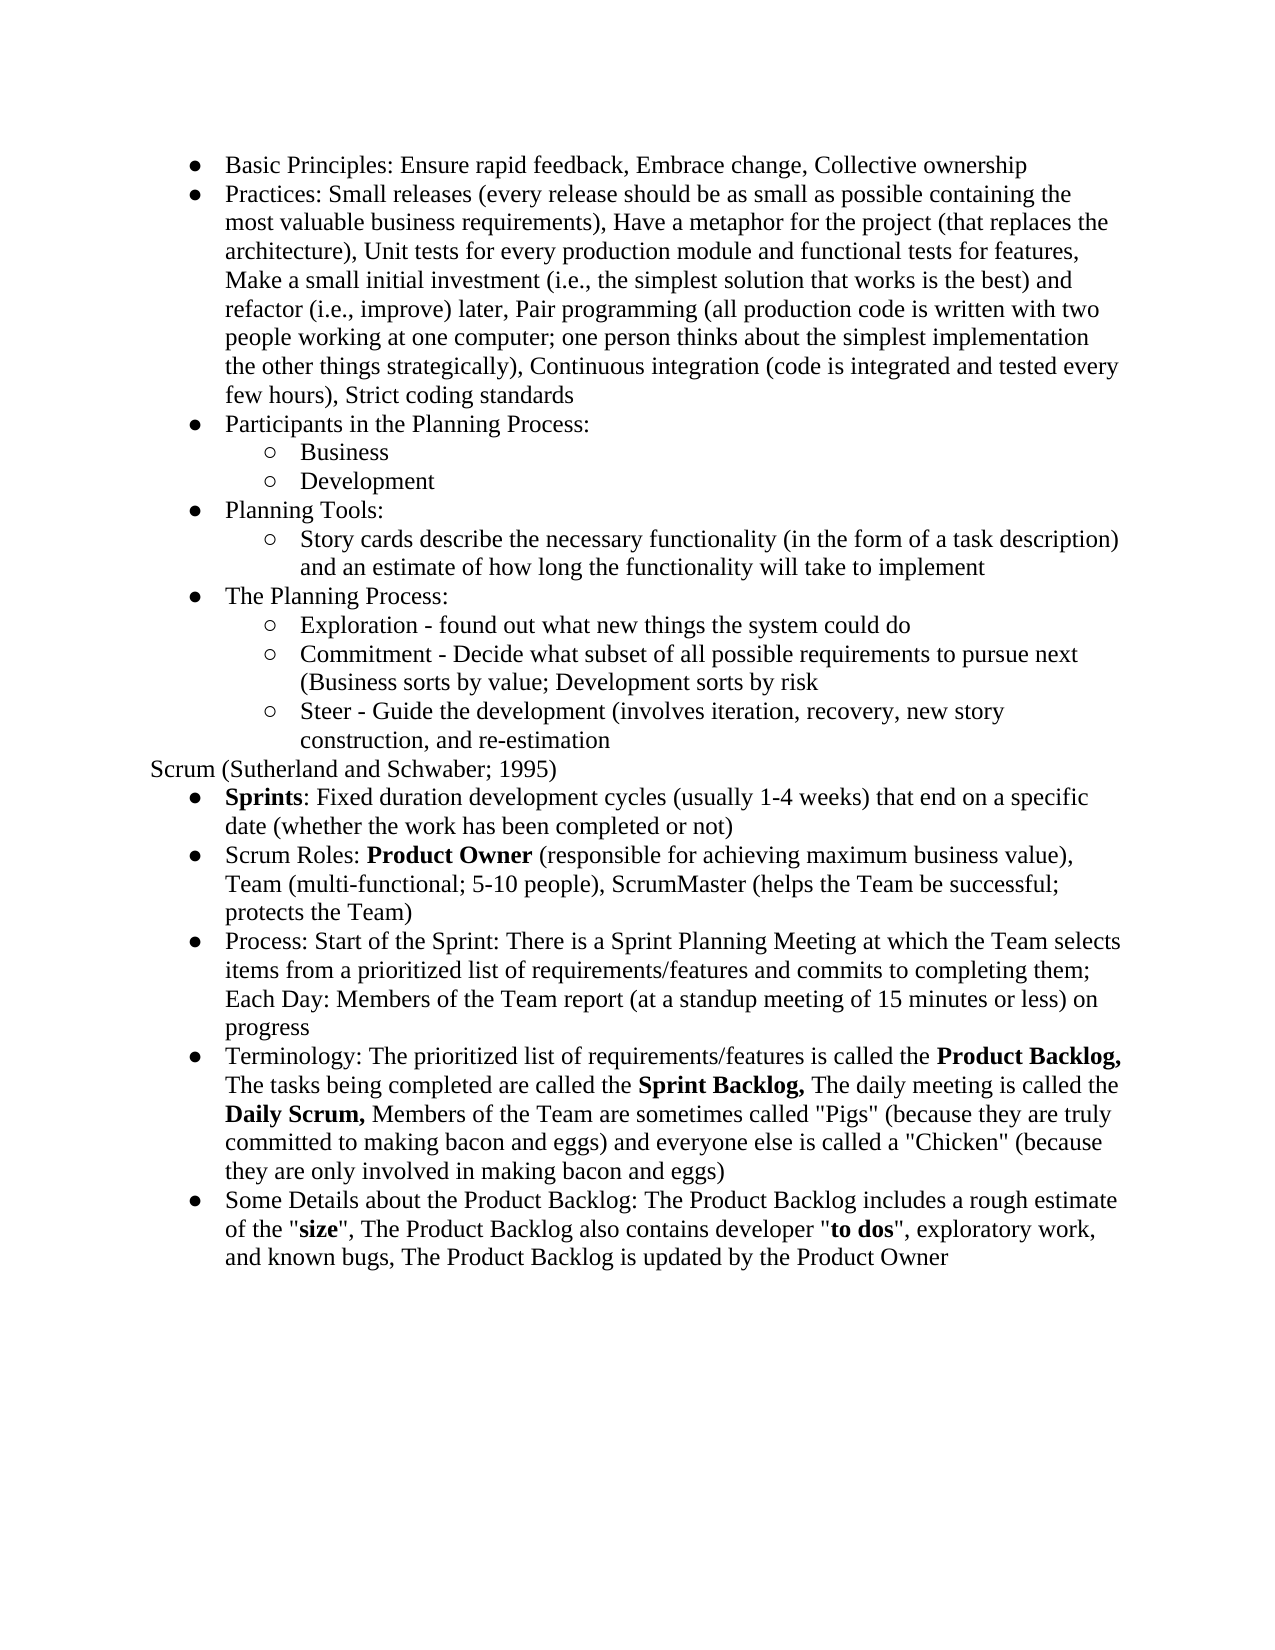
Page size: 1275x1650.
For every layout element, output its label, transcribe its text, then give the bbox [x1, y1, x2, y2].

list Commitment - Decide what subset of all possible requirements to pursue next (Business sorts by value; Development sorts by risk [262, 639, 1125, 696]
list Practices: Small releases (every release should be as small as possible containing the most valuable business requirements), Have a metaphor for the project (that replaces the architecture), Unit tests for every production module and functional tests for features, Make a small initial investment (i.e., the simplest solution that works is the best) and refactor (i.e., improve) later, Pair programming (all production code is written with two people working at one computer; one person thinks about the simplest implementation the other things strategically), Continuous integration (code is integrated and tested every few hours), Strict coding standards [187, 179, 1125, 409]
list Planning Tools: [187, 495, 1125, 524]
list Participants in the Planning Process: [187, 409, 1125, 437]
list Process: Start of the Sprint: There is a Sprint Planning Meeting at which the Team selects items from a prioritized list of requirements/features and commits to completing them; Each Day: Members of the Team report (at a standup meeting of 15 minutes or less) on progress [187, 926, 1125, 1041]
list Some Details about the Product Backlog: The Product Backlog includes a rough estimate of the "size", The Product Backlog also contains developer "to dos", exploratory work, and known bugs, The Product Backlog is updated by the Product Owner [187, 1185, 1125, 1271]
list Scrum Roles: Product Owner (responsible for achieving maximum business value), Team (multi-functional; 5-10 people), ScrumMaster (helps the Team be successful; protects the Team) [187, 840, 1125, 926]
text Scrum (Sutherland and Schwaber; 1995) [150, 754, 1125, 782]
list The Planning Process: [187, 581, 1125, 610]
list Development [262, 466, 1125, 495]
list Exploration - found out what new things the system could do [262, 610, 1125, 639]
list Steer - Guide the development (involves iteration, recovery, new story construction, and re-estimation [262, 696, 1125, 754]
list Basic Principles: Ensure rapid feedback, Embrace change, Collective ownership [187, 150, 1125, 179]
list Sprints: Fixed duration development cycles (usually 1-4 weeks) that end on a specific date (whether the work has been completed or not) [187, 782, 1125, 840]
list Terminology: The prioritized list of requirements/features is called the Product Backlog, The tasks being completed are called the Sprint Backlog, The daily meeting is called the Daily Scrum, Members of the Team are sometimes called "Pigs" (because they are truly committed to making bacon and eggs) and everyone else is called a "Chicken" (because they are only involved in making bacon and eggs) [187, 1041, 1125, 1185]
list Business [262, 437, 1125, 466]
list Story cards describe the necessary functionality (in the form of a task description) and an estimate of how long the functionality will take to implement [262, 524, 1125, 581]
